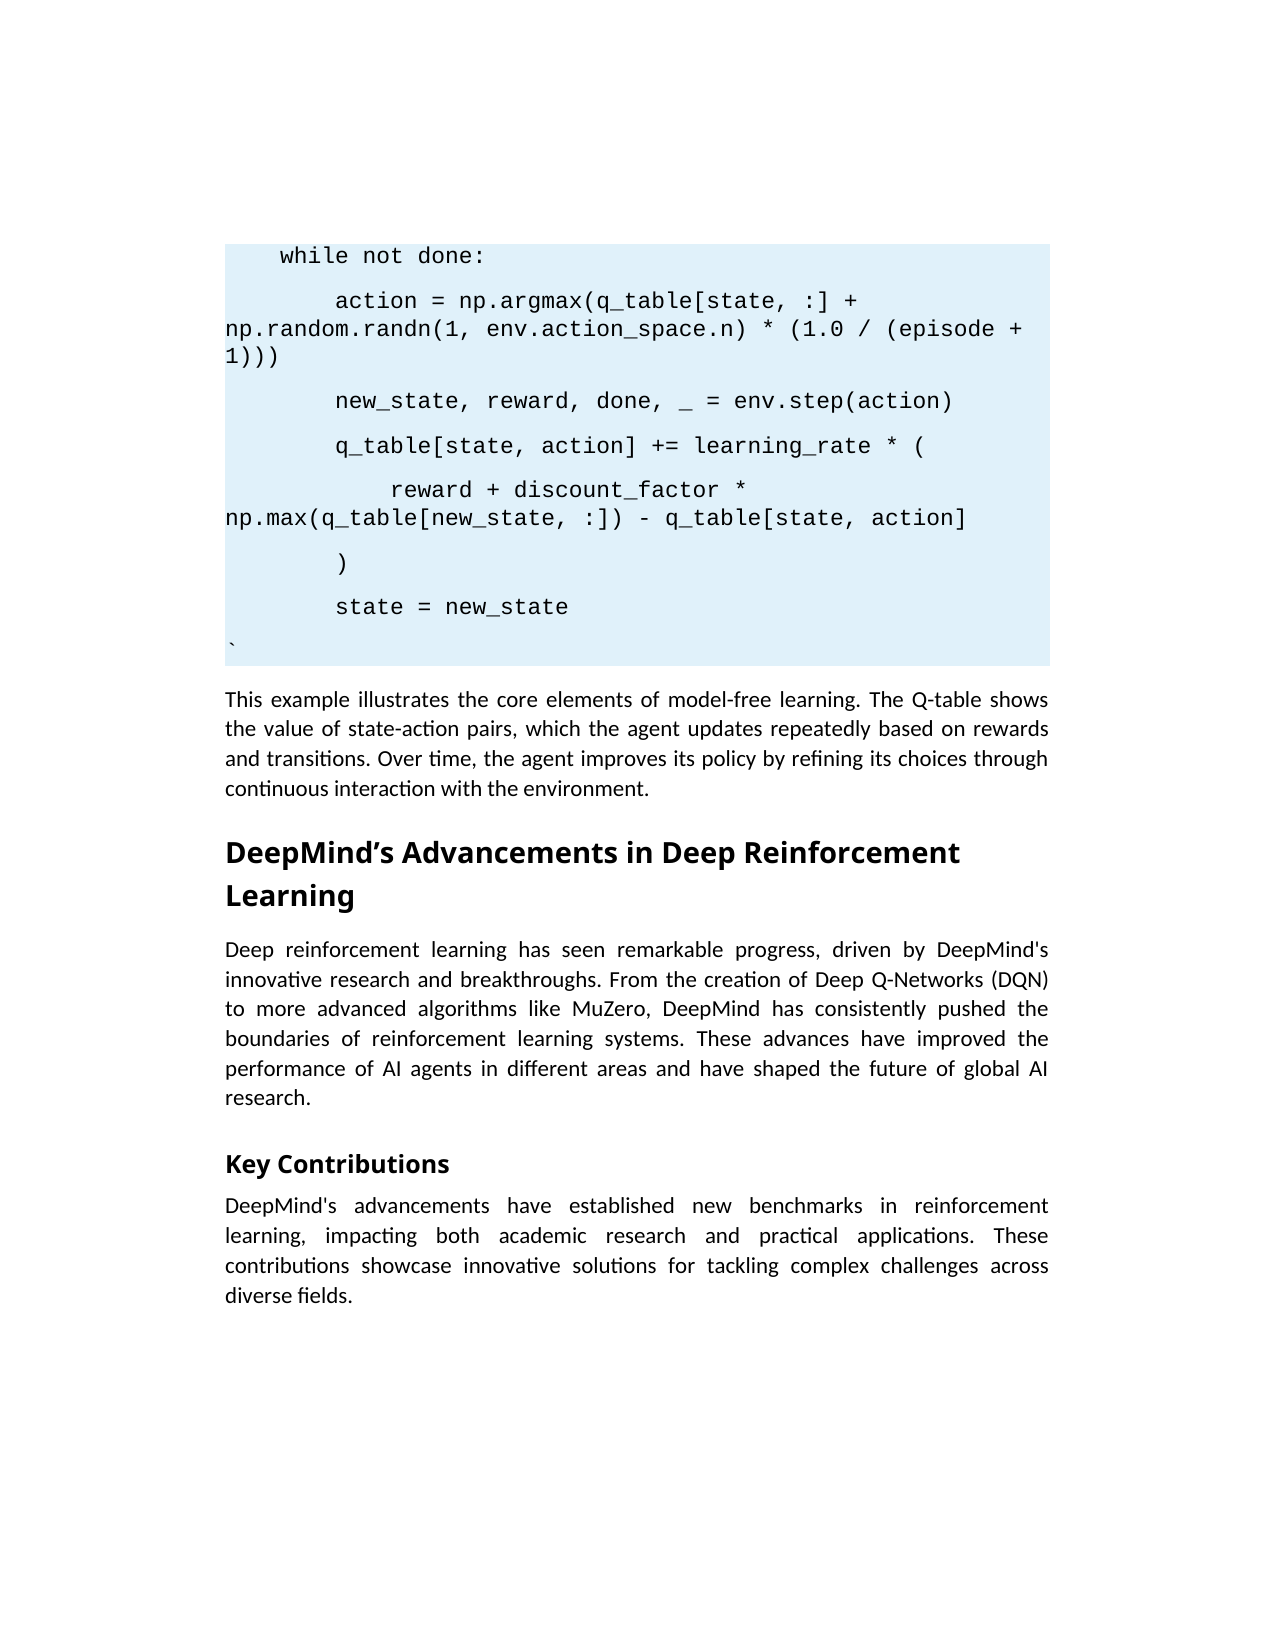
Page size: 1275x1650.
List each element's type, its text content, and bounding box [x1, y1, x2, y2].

text Deep reinforcement learning has seen remarkable progress, driven by DeepMind's innovative research and breakthroughs. From the creation of Deep Q-Networks (DQN) to more advanced algorithms like MuZero, DeepMind has consistently pushed the boundaries of reinforcement learning systems. These advances have improved the performance of AI agents in different areas and have shaped the future of global AI research. [225, 935, 1050, 1112]
text action = np.argmax(q_table[state, :] + np.random.randn(1, env.action_space.n) * (1.0 / (episode + 1))) [225, 289, 1050, 371]
subtitle DeepMind’s Advancements in Deep Reinforcement Learning [225, 833, 1050, 915]
text q_table[state, action] += learning_rate * ( [225, 434, 1050, 460]
text reward + discount_factor * np.max(q_table[new_state, :]) - q_table[state, action] [225, 479, 1050, 532]
text while not done: [225, 244, 1050, 270]
subtitle Key Contributions [225, 1147, 1050, 1181]
text state = new_state [225, 596, 1050, 622]
text ` [225, 640, 1050, 666]
text DeepMind's advancements have established new benchmarks in reinforcement learning, impacting both academic research and practical applications. These contributions showcase innovative solutions for tackling complex challenges across diverse fields. [225, 1192, 1050, 1309]
text This example illustrates the core elements of model-free learning. The Q-table shows the value of state-action pairs, which the agent updates repeatedly based on rewards and transitions. Over time, the agent improves its policy by refining its choices through continuous interaction with the environment. [225, 685, 1050, 802]
text ) [225, 551, 1050, 577]
text new_state, reward, done, _ = env.step(action) [225, 389, 1050, 415]
